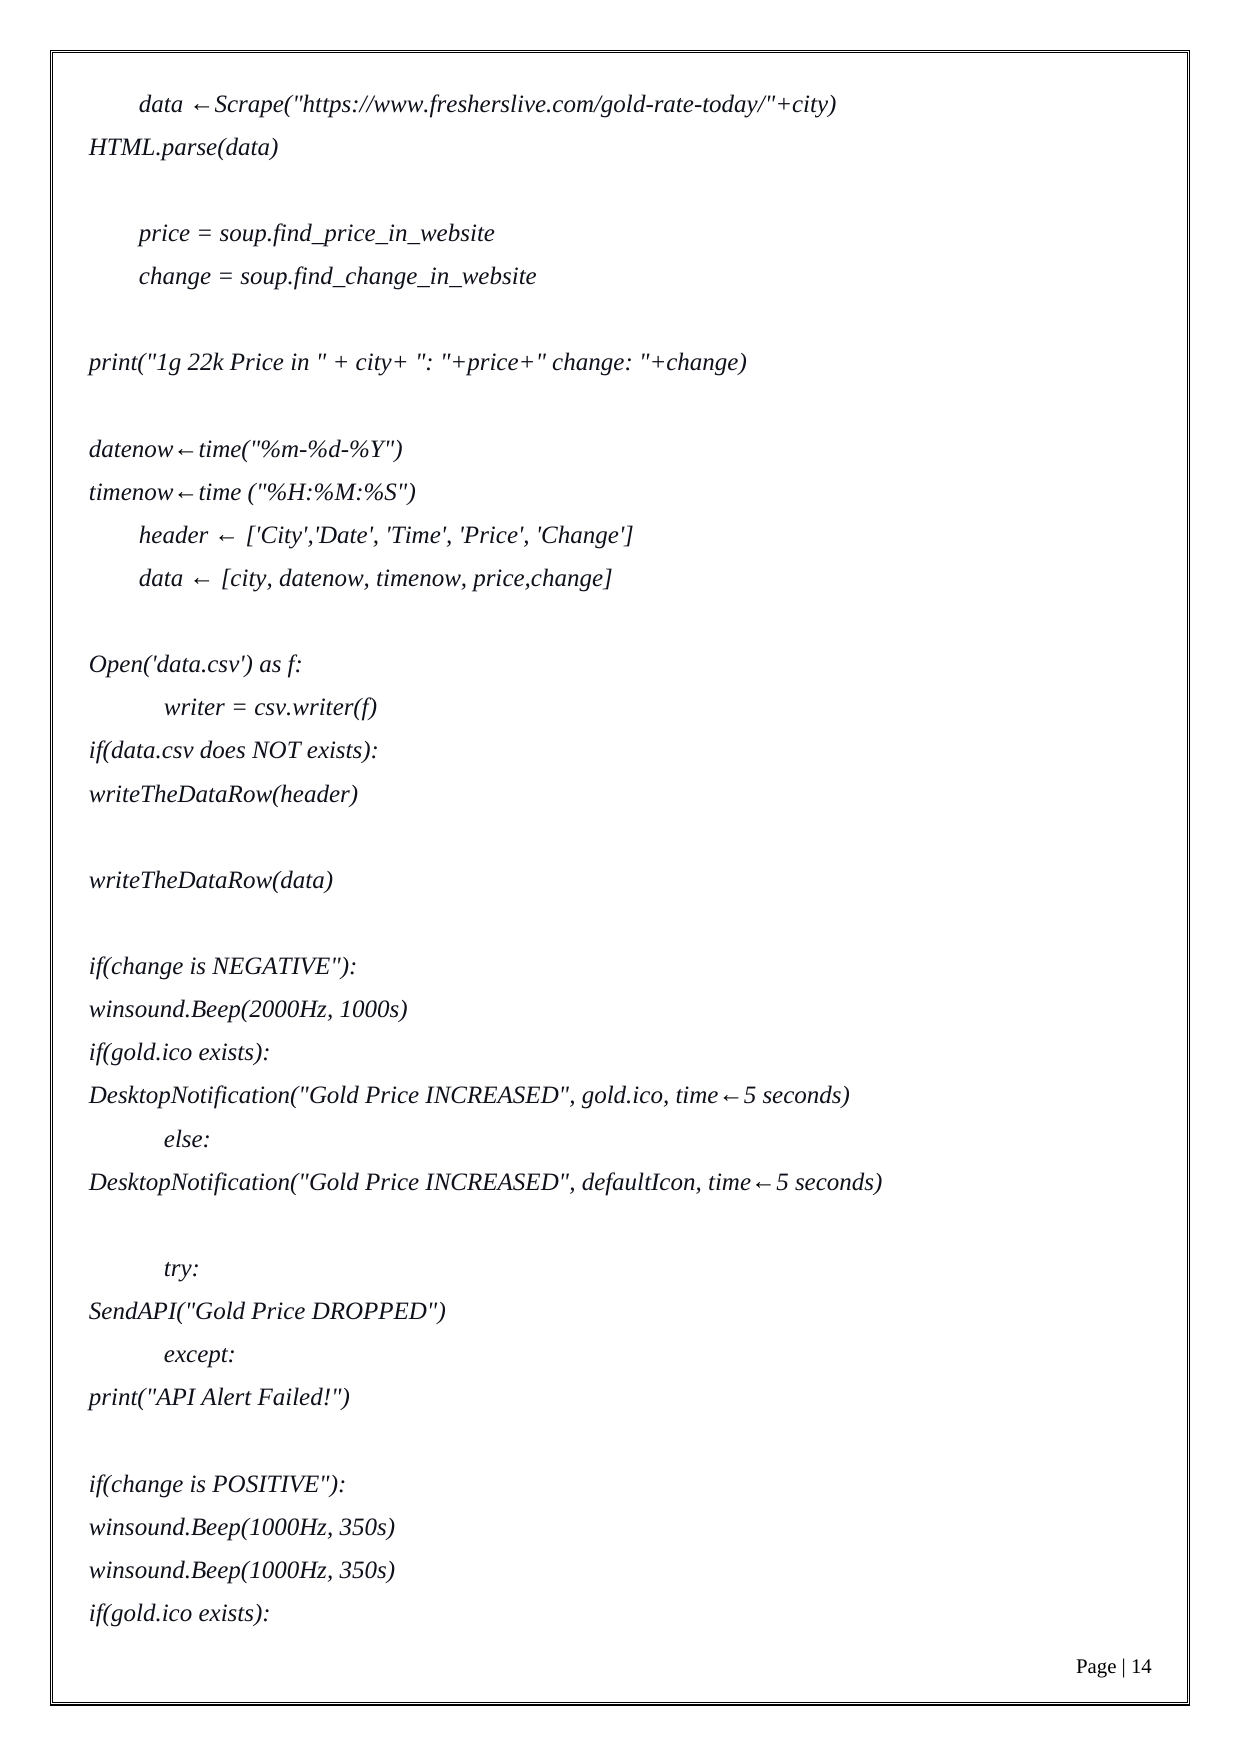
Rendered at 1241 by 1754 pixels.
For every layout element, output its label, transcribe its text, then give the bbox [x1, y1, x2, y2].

text HTML.parse(data) [89, 132, 1152, 161]
text winsound.Beep(2000Hz, 1000s) [89, 994, 1152, 1023]
text writer = csv.writer(f) [89, 692, 1152, 721]
text writeTheDataRow(data) [89, 865, 1152, 894]
text if(change is POSITIVE"): [89, 1469, 1152, 1497]
text print("1g 22k Price in " + city+ ": "+price+" change: "+change) [89, 347, 1152, 376]
text change = soup.find_change_in_website [89, 261, 1152, 290]
text winsound.Beep(1000Hz, 350s) [89, 1512, 1152, 1541]
text header ['City','Date', 'Time', 'Price', 'Change'] [89, 520, 1152, 549]
text SendAPI("Gold Price DROPPED") [89, 1296, 1152, 1325]
text print("API Alert Failed!") [89, 1382, 1152, 1411]
text if(gold.ico exists): [89, 1598, 1152, 1627]
text timenowtime ("%H:%M:%S") [89, 477, 1152, 506]
text Open('data.csv') as f: [89, 649, 1152, 678]
text writeTheDataRow(header) [89, 779, 1152, 807]
text if(data.csv does NOT exists): [89, 736, 1152, 764]
text if(gold.ico exists): [89, 1037, 1152, 1066]
text DesktopNotification("Gold Price INCREASED", defaultIcon, time5 seconds) [89, 1167, 1152, 1196]
text else: [89, 1124, 1152, 1152]
text try: [89, 1253, 1152, 1282]
text DesktopNotification("Gold Price INCREASED", gold.ico, time5 seconds) [89, 1081, 1152, 1109]
text price = soup.find_price_in_website [89, 218, 1152, 247]
text data Scrape("https://www.fresherslive.com/gold-rate-today/"+city) [89, 89, 1152, 117]
text data [city, datenow, timenow, price,change] [89, 563, 1152, 592]
text if(change is NEGATIVE"): [89, 951, 1152, 980]
text datenowtime("%m-%d-%Y") [89, 434, 1152, 462]
text except: [89, 1339, 1152, 1368]
text winsound.Beep(1000Hz, 350s) [89, 1555, 1152, 1584]
